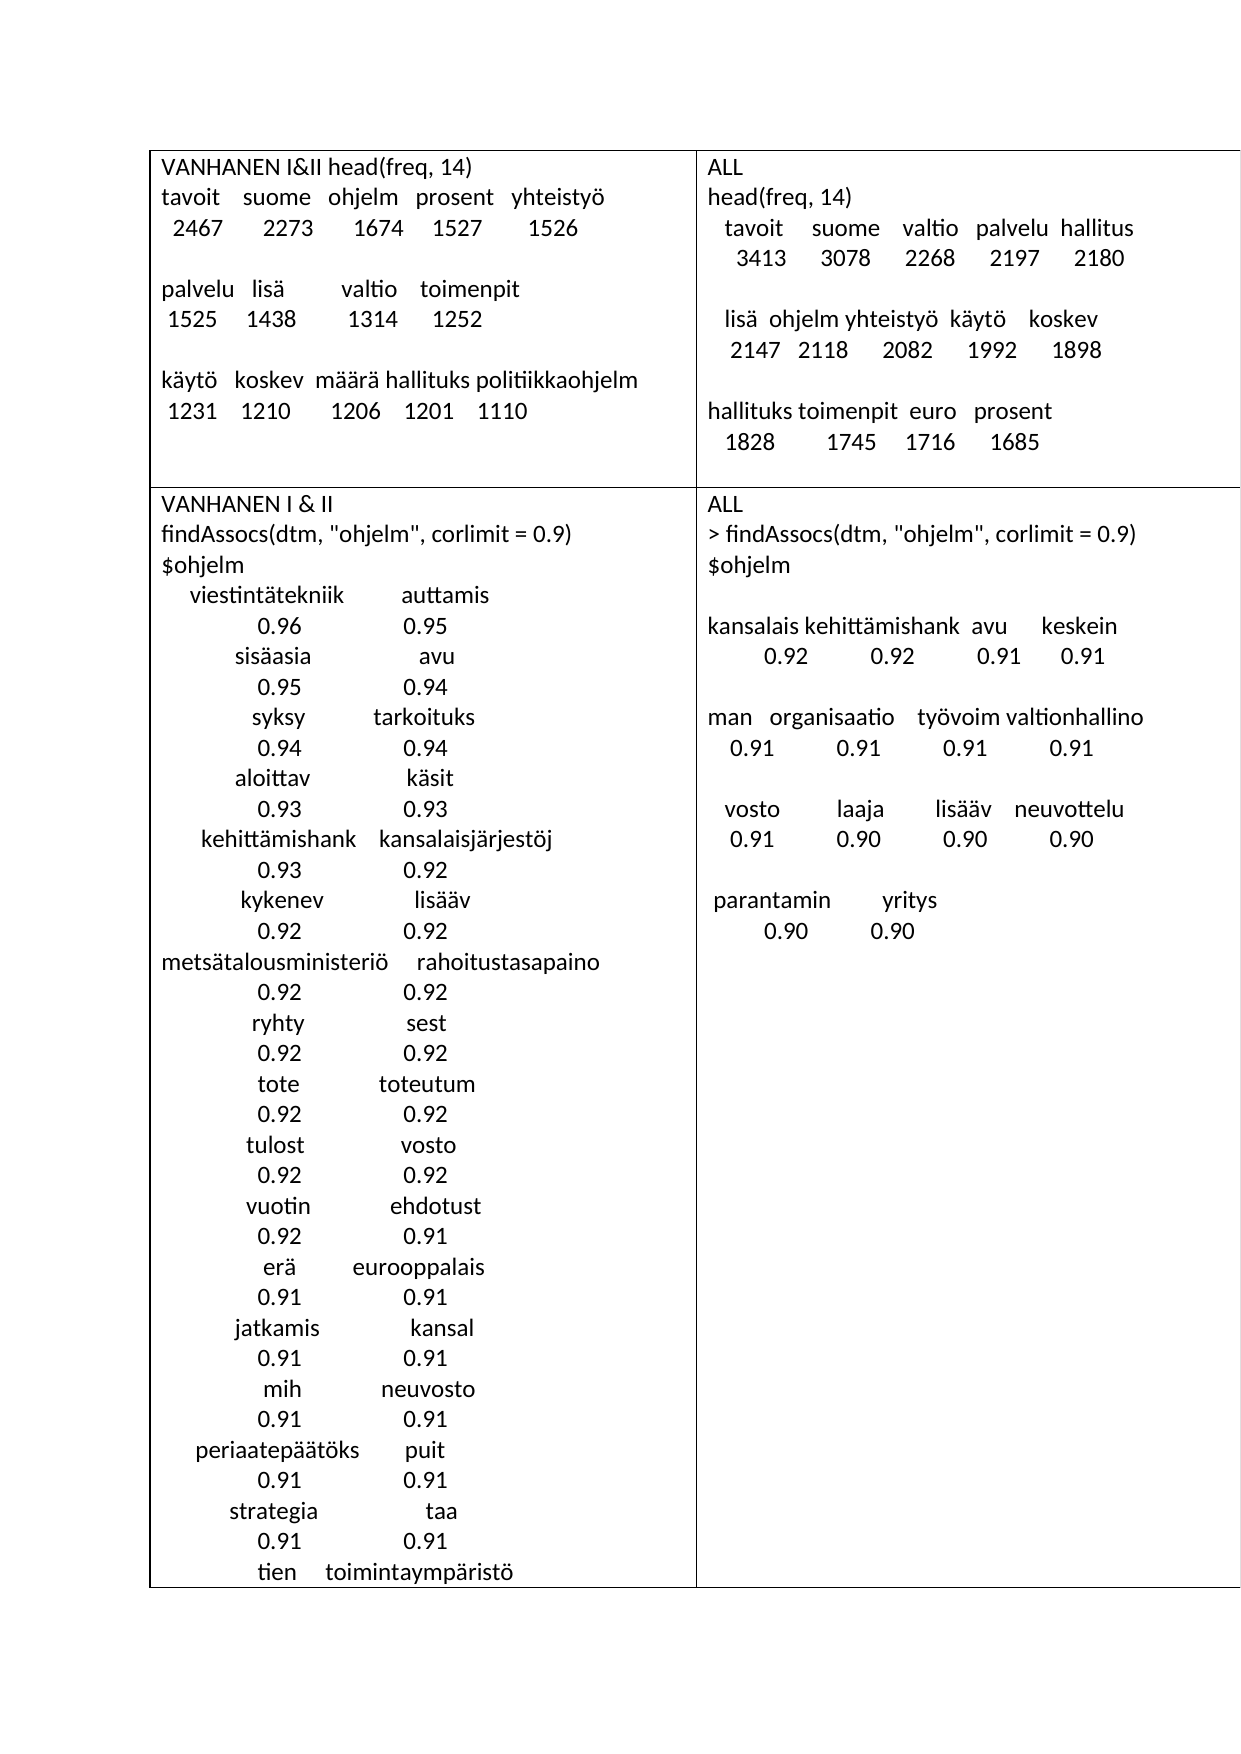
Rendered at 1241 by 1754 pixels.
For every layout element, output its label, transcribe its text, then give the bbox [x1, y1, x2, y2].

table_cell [697, 488, 1240, 1587]
table_header ALL head(freq, 14) tavoit suome valtio palvelu hallitus 3413 3078 2268 2197 2180 lisä ohjelm yhteistyö käytö koskev 2147 2118 2082 1992 1898 hallituks toimenpit euro prosent 1828 1745 1716 1685 [697, 151, 1240, 487]
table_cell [151, 488, 696, 1587]
table_header VANHANEN I&II head(freq, 14) tavoit suome ohjelm prosent yhteistyö 2467 2273 1674 1527 1526 palvelu lisä valtio toimenpit 1525 1438 1314 1252 käytö koskev määrä hallituks politiikkaohjelm 1231 1210 1206 1201 1110 [151, 151, 696, 487]
